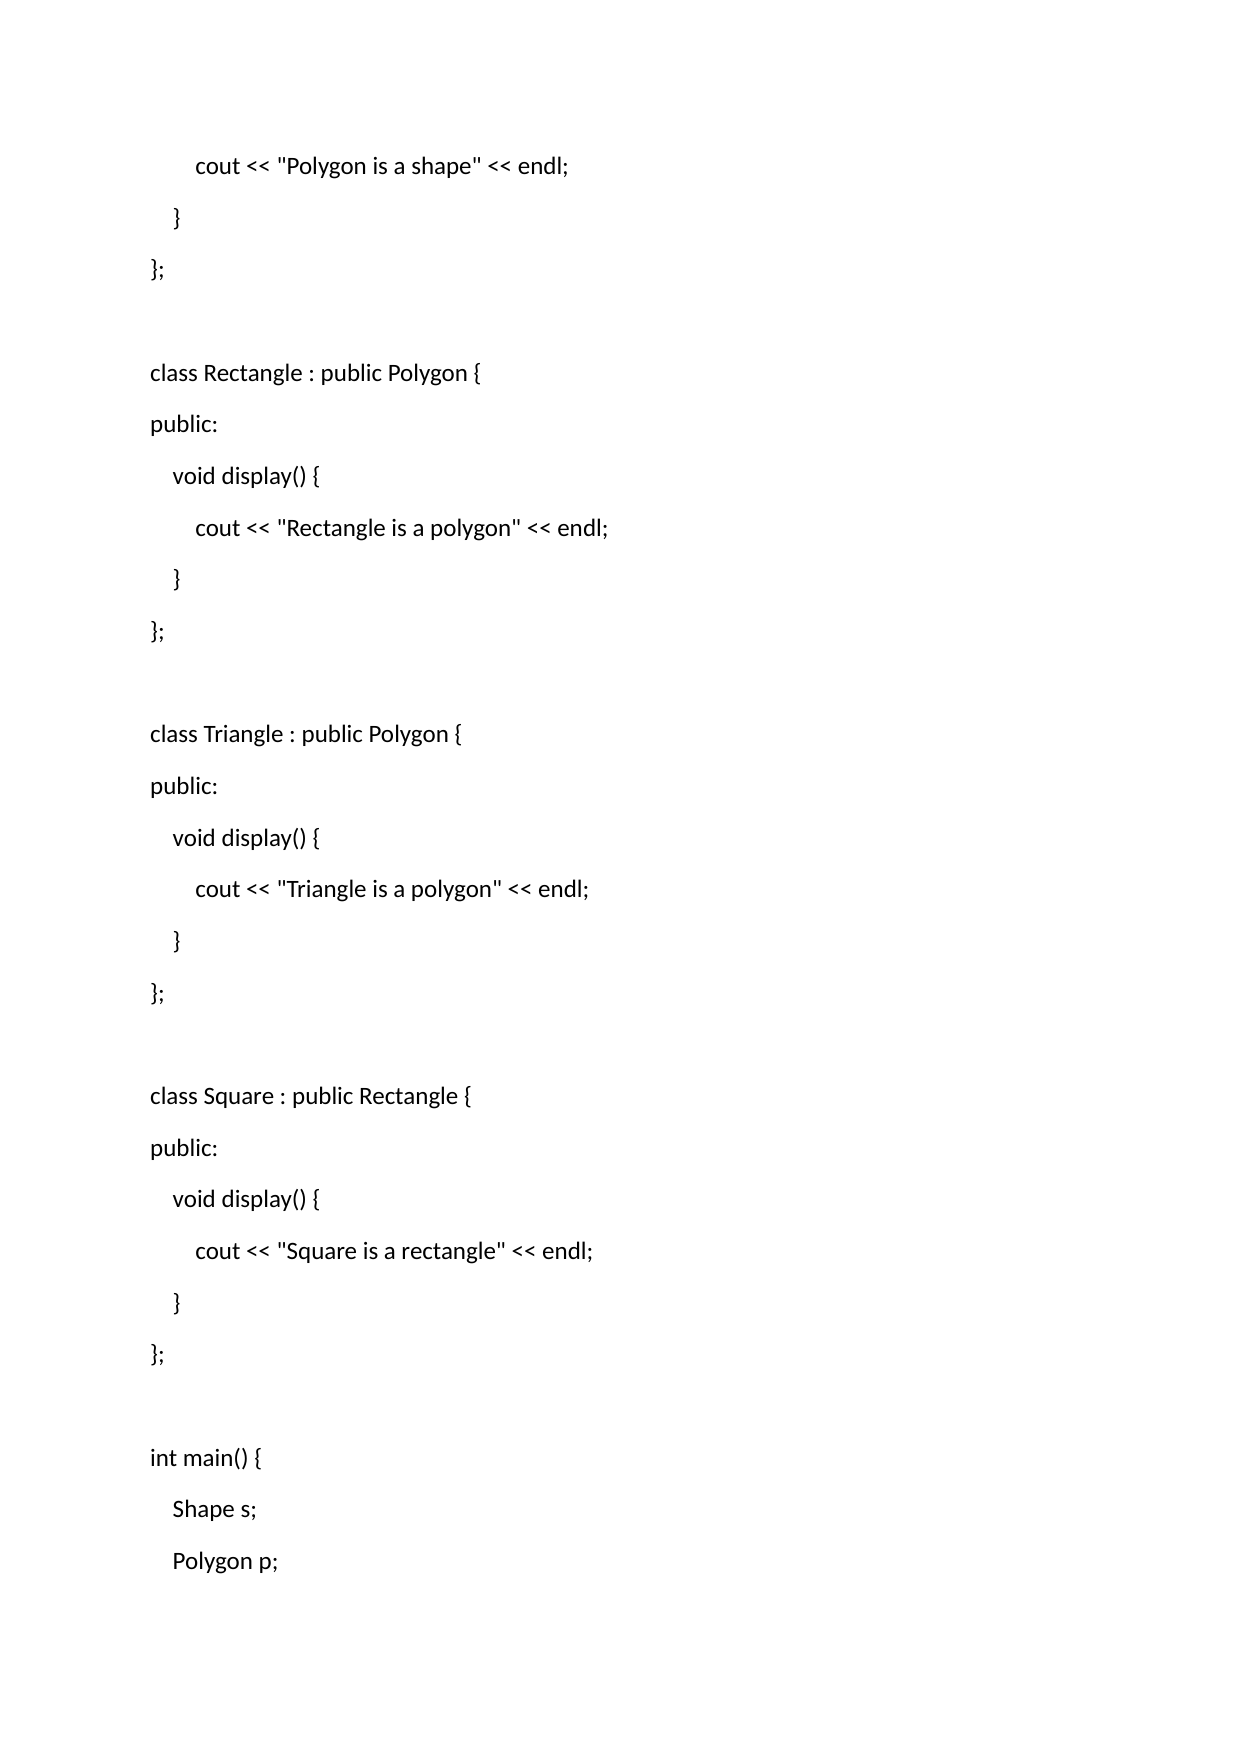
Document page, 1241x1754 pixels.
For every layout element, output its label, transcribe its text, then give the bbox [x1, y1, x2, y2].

text } [150, 563, 1090, 594]
text class Triangle : public Polygon { [150, 718, 1090, 749]
text class Rectangle : public Polygon { [150, 357, 1090, 387]
text } [150, 202, 1090, 232]
text void display() { [150, 1183, 1090, 1214]
text public: [150, 770, 1090, 801]
text }; [150, 977, 1090, 1007]
text cout << "Square is a rectangle" << endl; [150, 1235, 1090, 1266]
text cout << "Rectangle is a polygon" << endl; [150, 512, 1090, 542]
text public: [150, 1132, 1090, 1162]
text } [150, 925, 1090, 956]
text Polygon p; [150, 1545, 1090, 1576]
text }; [150, 253, 1090, 284]
text class Square : public Rectangle { [150, 1080, 1090, 1111]
text }; [150, 1338, 1090, 1369]
text int main() { [150, 1442, 1090, 1472]
text }; [150, 615, 1090, 646]
text cout << "Triangle is a polygon" << endl; [150, 873, 1090, 904]
text void display() { [150, 460, 1090, 491]
text Shape s; [150, 1493, 1090, 1524]
text cout << "Polygon is a shape" << endl; [150, 150, 1090, 181]
text void display() { [150, 822, 1090, 852]
text } [150, 1287, 1090, 1317]
text public: [150, 408, 1090, 439]
